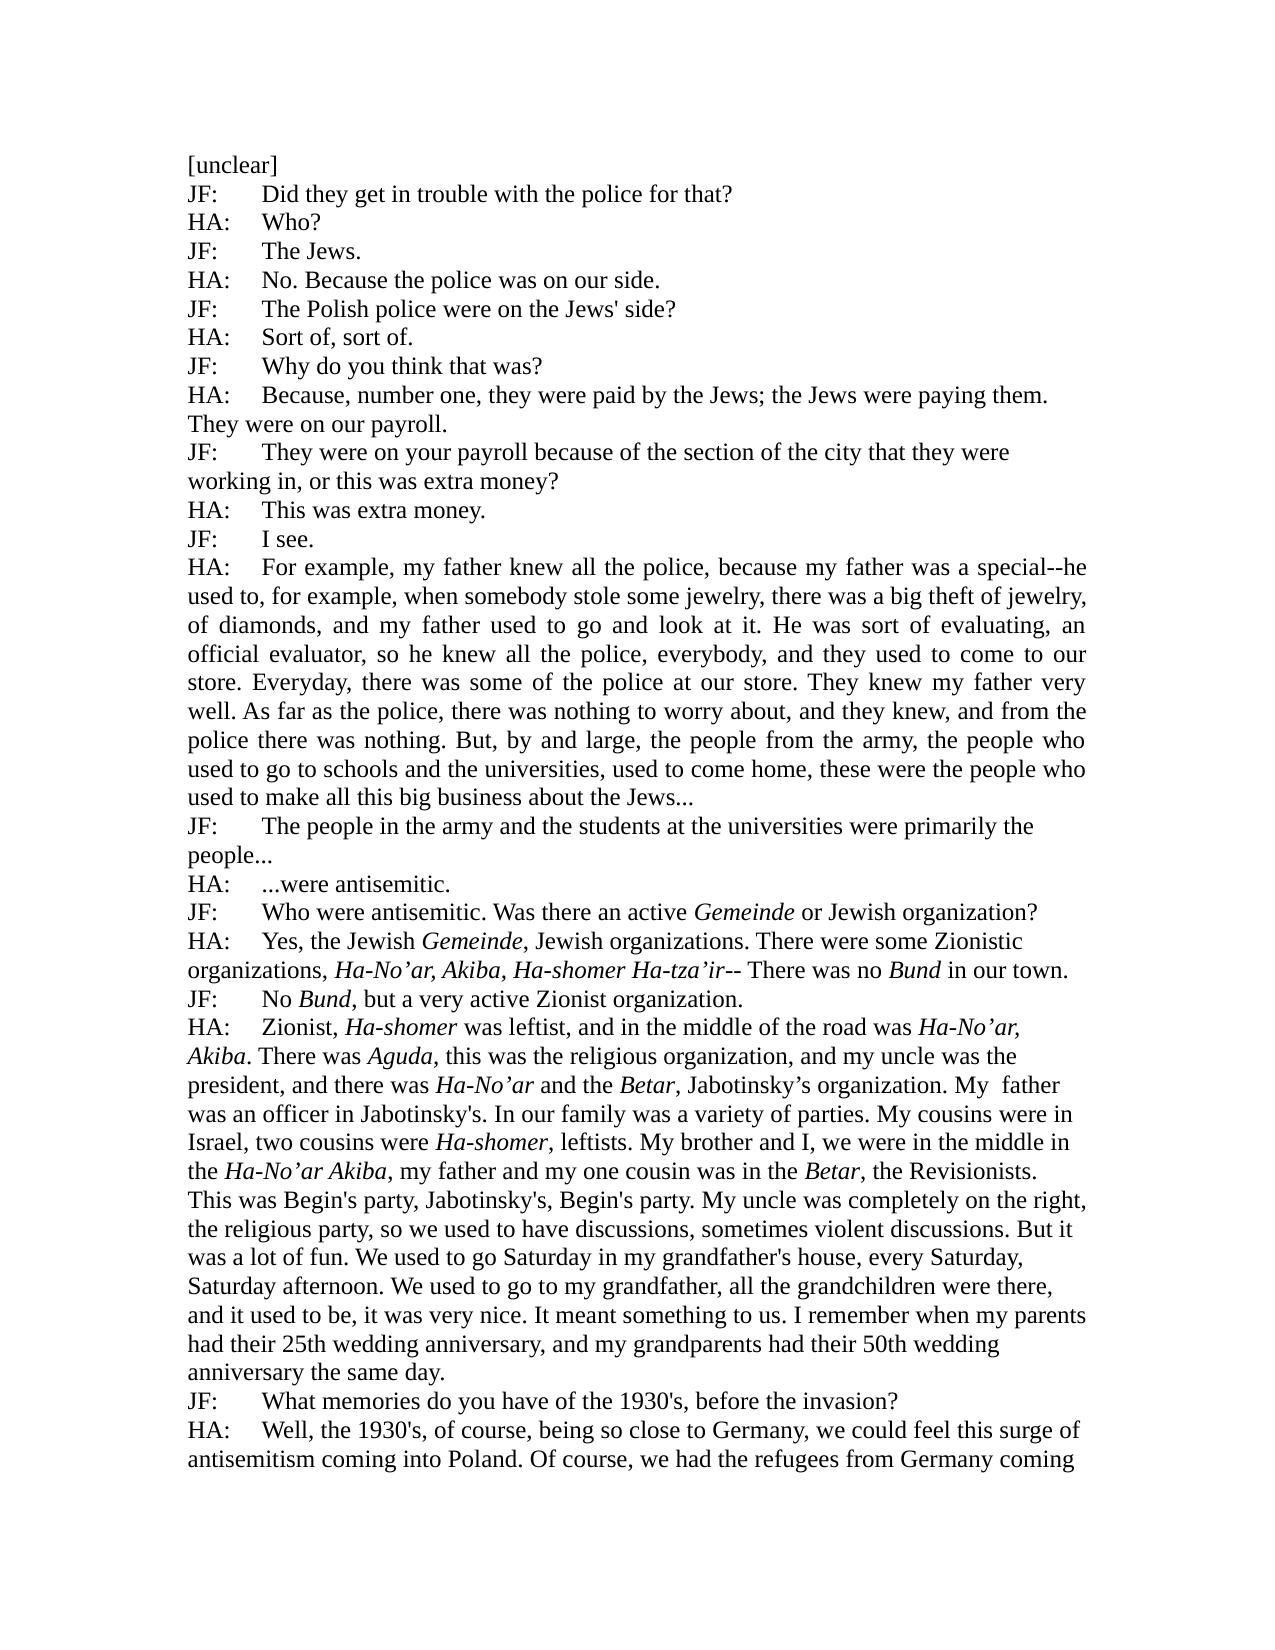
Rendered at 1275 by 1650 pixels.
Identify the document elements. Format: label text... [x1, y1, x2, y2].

text HA: This was extra money. [187, 552, 1087, 581]
text HA: No. Because the police was on our side. [187, 322, 1087, 351]
text JF: What memories do you have of the 1930's, before the invasion? [187, 1444, 1087, 1472]
text JF: Why do you think that was? [187, 409, 1087, 437]
text HA: Because, number one, they were paid by the Jews; the Jews were paying them. They were on our payroll. [187, 437, 1087, 495]
text JF: I see. [187, 581, 1087, 610]
text JF: The Polish police were on the Jews' side? [187, 351, 1087, 380]
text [187, 150, 1087, 236]
text JF: They were on your payroll because of the section of the city that they were working in, or this was extra money? [187, 495, 1087, 552]
text JF: The people in the army and the students at the universities were primarily the people... [187, 869, 1087, 926]
text JF: Did they get in trouble with the police for that? [187, 236, 1087, 265]
text HA: Zionist, Ha-shomer was leftist, and in the middle of the road was Ha-No’ar, Akiba. There was Aguda, this was the religious organization, and my uncle was the president, and there was Ha-No’ar and the Betar, Jabotinsky’s organization. My father was an officer in Jabotinsky's. In our family was a variety of parties. My cousins were in Israel, two cousins were Ha-shomer, leftists. My brother and I, we were in the middle in the Ha-No’ar Akiba, my father and my one cousin was in the Betar, the Revisionists. This was Begin's party, Jabotinsky's, Begin's party. My uncle was completely on the right, the religious party, so we used to have discussions, sometimes violent discussions. But it was a lot of fun. We used to go Saturday in my grandfather's house, every Saturday, Saturday afternoon. We used to go to my grandfather, all the grandchildren were there, and it used to be, it was very nice. It meant something to us. I remember when my parents had their 25th wedding anniversary, and my grandparents had their 50th wedding anniversary the same day. [187, 1070, 1087, 1444]
text HA: Sort of, sort of. [187, 380, 1087, 409]
text HA: Yes, the Jewish Gemeinde, Jewish organizations. There were some Zionistic organizations, Ha-No’ar, Akiba, Ha-shomer Ha-tza’ir-- There was no Bund in our town. [187, 984, 1087, 1041]
text JF: The Jews. [187, 294, 1087, 322]
text HA: For example, my father knew all the police, because my father was a special--he used to, for example, when somebody stole some jewelry, there was a big theft of jewelry, of diamonds, and my father used to go and look at it. He was sort of evaluating, an official evaluator, so he knew all the police, everybody, and they used to come to our store. Everyday, there was some of the police at our store. They knew my father very well. As far as the police, there was nothing to worry about, and they knew, and from the police there was nothing. But, by and large, the people from the army, the people who used to go to schools and the universities, used to come home, these were the people who used to make all this big business about the Jews... [187, 610, 1087, 869]
text JF: Who were antisemitic. Was there an active Gemeinde or Jewish organization? [187, 955, 1087, 984]
text JF: No Bund, but a very active Zionist organization. [187, 1041, 1087, 1070]
text HA: Who? [187, 265, 1087, 294]
text HA: ...were antisemitic. [187, 926, 1087, 955]
